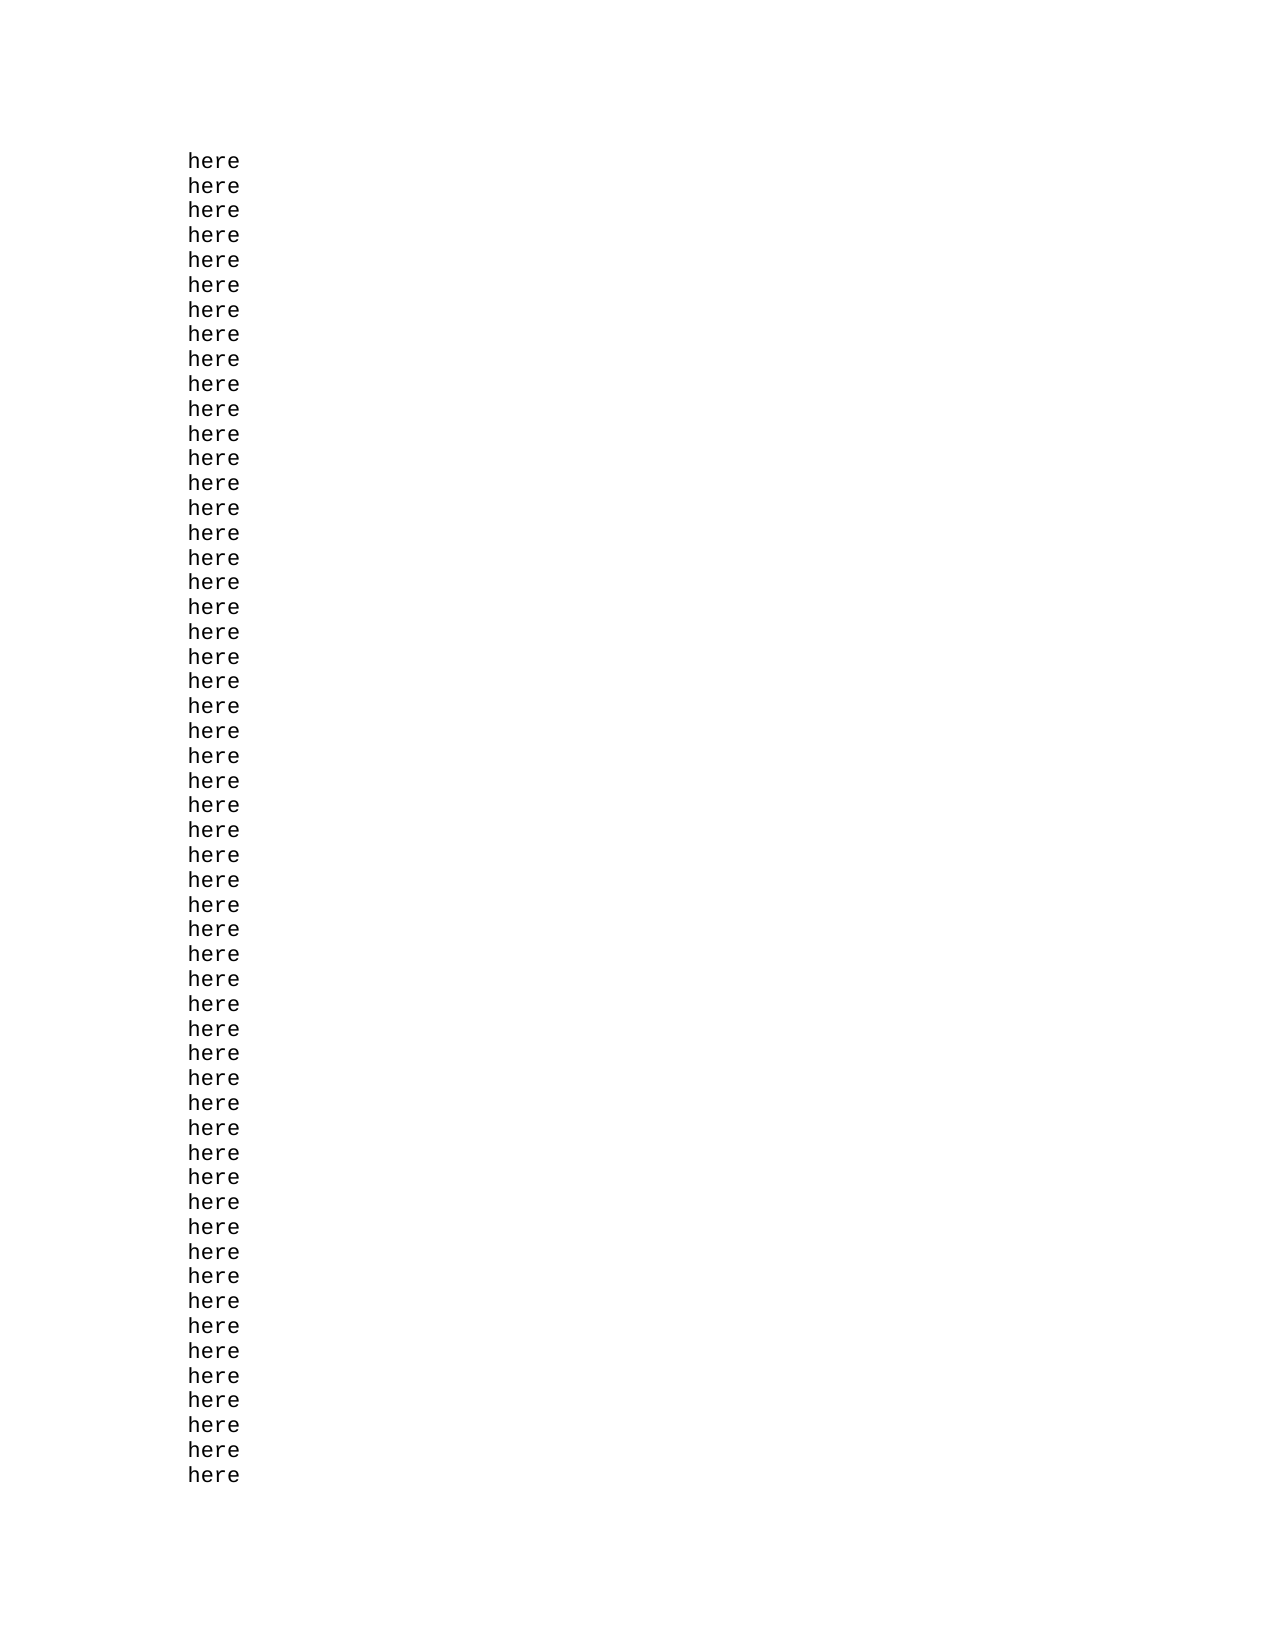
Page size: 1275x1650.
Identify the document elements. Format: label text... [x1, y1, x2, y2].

text here [187, 844, 1087, 869]
text here [187, 274, 1087, 299]
text here [187, 423, 1087, 447]
text here [187, 373, 1087, 398]
text here [187, 1464, 1087, 1489]
text here [187, 671, 1087, 695]
text here [187, 869, 1087, 894]
text here [187, 249, 1087, 274]
text here [187, 1191, 1087, 1216]
text here [187, 968, 1087, 993]
text here [187, 894, 1087, 918]
text here [187, 1365, 1087, 1389]
text here [187, 1340, 1087, 1365]
text here [187, 299, 1087, 323]
text here [187, 770, 1087, 794]
text here [187, 819, 1087, 844]
text here [187, 1439, 1087, 1464]
text here [187, 720, 1087, 745]
text here [187, 150, 1087, 175]
text here [187, 447, 1087, 472]
text here [187, 1092, 1087, 1117]
text here [187, 1290, 1087, 1315]
text here [187, 596, 1087, 621]
text here [187, 1414, 1087, 1439]
text here [187, 1389, 1087, 1414]
text here [187, 547, 1087, 571]
text here [187, 993, 1087, 1018]
text here [187, 621, 1087, 646]
text here [187, 1266, 1087, 1290]
text here [187, 1166, 1087, 1191]
text here [187, 1142, 1087, 1166]
text here [187, 1018, 1087, 1042]
text here [187, 224, 1087, 249]
text here [187, 1315, 1087, 1340]
text here [187, 1042, 1087, 1067]
text here [187, 199, 1087, 224]
text here [187, 522, 1087, 547]
text here [187, 943, 1087, 968]
text here [187, 1067, 1087, 1092]
text here [187, 571, 1087, 596]
text here [187, 794, 1087, 819]
text here [187, 745, 1087, 770]
text here [187, 646, 1087, 671]
text here [187, 175, 1087, 199]
text here [187, 1216, 1087, 1241]
text here [187, 348, 1087, 373]
text here [187, 1241, 1087, 1266]
text here [187, 918, 1087, 943]
text here [187, 695, 1087, 720]
text here [187, 398, 1087, 423]
text here [187, 1117, 1087, 1142]
text here [187, 497, 1087, 522]
text here [187, 472, 1087, 497]
text here [187, 323, 1087, 348]
